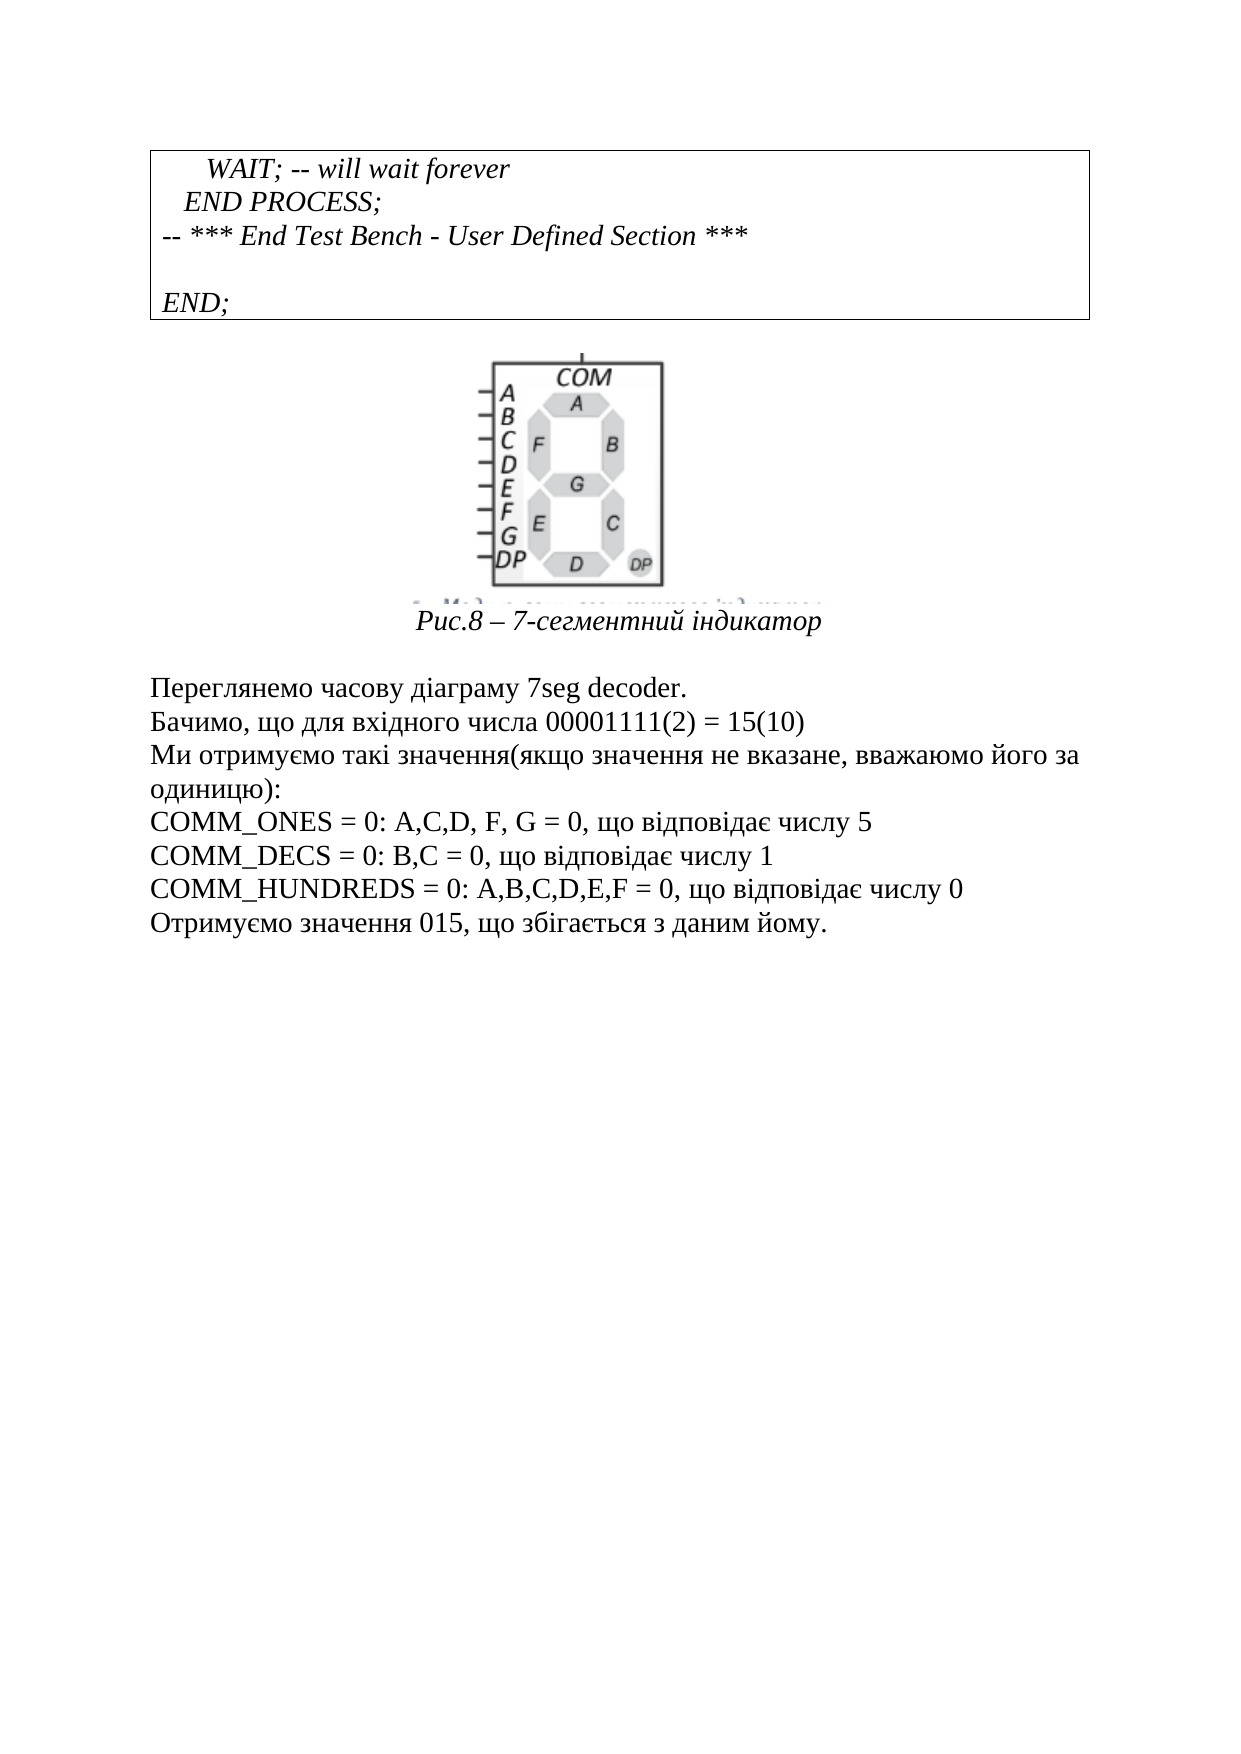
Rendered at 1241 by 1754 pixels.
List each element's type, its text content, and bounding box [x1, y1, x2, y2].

text COMM_HUNDREDS = 0: A,B,C,D,E,F = 0, що відповідає числу 0 [150, 872, 1090, 905]
text Переглянемо часову діаграму 7seg decoder. [150, 670, 1090, 704]
text Бачимо, що для вхідного числа 00001111(2) = 15(10) [150, 704, 1090, 737]
text COMM_ONES = 0: A,C,D, F, G = 0, що відповідає числу 5 COMM_DECS = 0: B,C = 0, що відповідає числу 1 [150, 804, 1090, 872]
picture [413, 353, 828, 604]
text Ми отримуємо такі значення(якщо значення не вказане, вважаюмо його за одиницю): [150, 737, 1090, 804]
text Рис.8 – 7-сегментний індикатор [150, 603, 1090, 637]
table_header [151, 151, 1089, 319]
text Отримуємо значення 015, що збігається з даним йому. [150, 905, 1090, 939]
